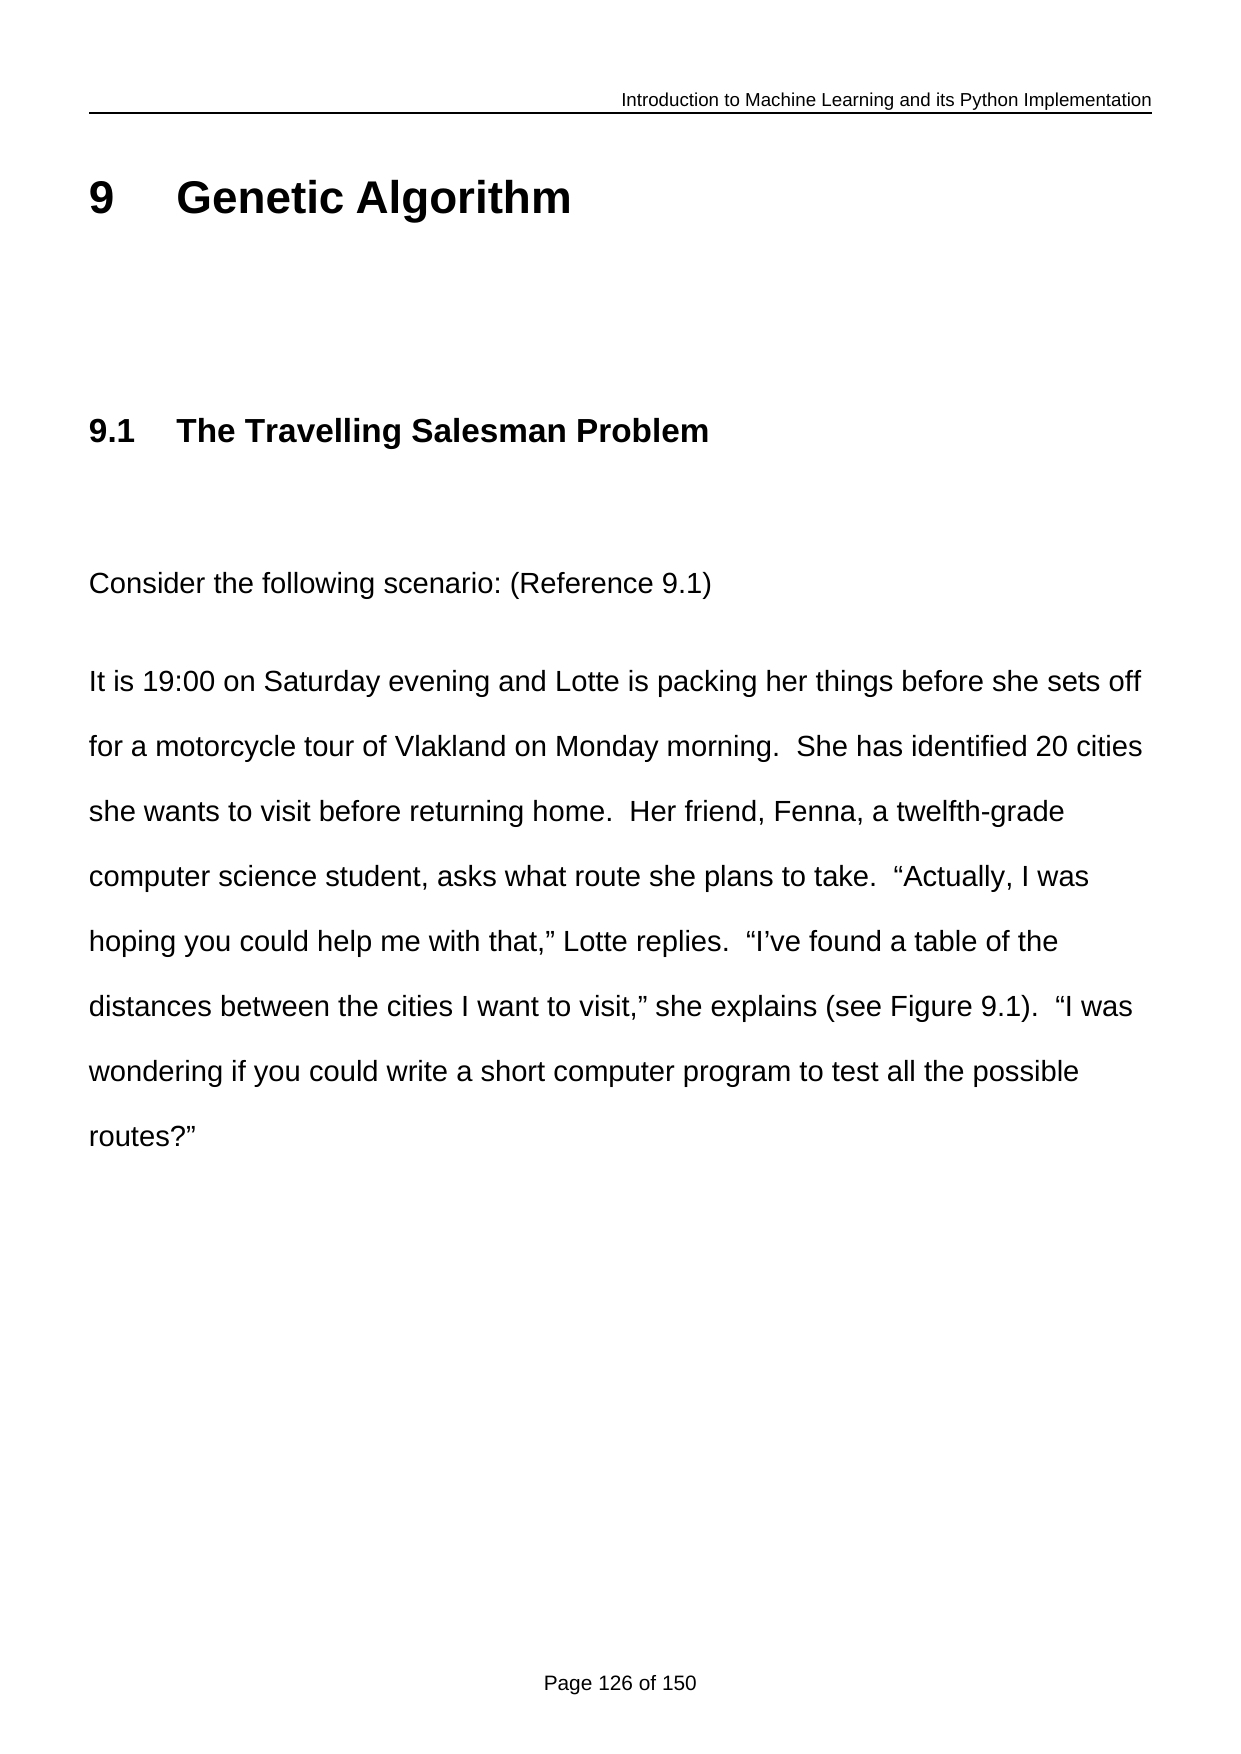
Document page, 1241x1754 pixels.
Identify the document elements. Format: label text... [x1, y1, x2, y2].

text It is 19:00 on Saturday evening and Lotte is packing her things before she sets off for a motorcycle tour of Vlakland on Monday morning. She has identified 20 cities she wants to visit before returning home. Her friend, Fenna, a twelfth-grade computer science student, asks what route she plans to take. “Actually, I was hoping you could help me with that,” Lotte replies. “I’ve found a table of the distances between the cities I want to visit,” she explains (see Figure 9.1). “I was wondering if you could write a short computer program to test all the possible routes?” [89, 648, 1152, 1168]
text Consider the following scenario: (Reference 9.1) [89, 551, 1152, 616]
subtitle 9 Genetic Algorithm [89, 165, 1152, 230]
subtitle 9.1 The Travelling Salesman Problem [89, 398, 1152, 463]
